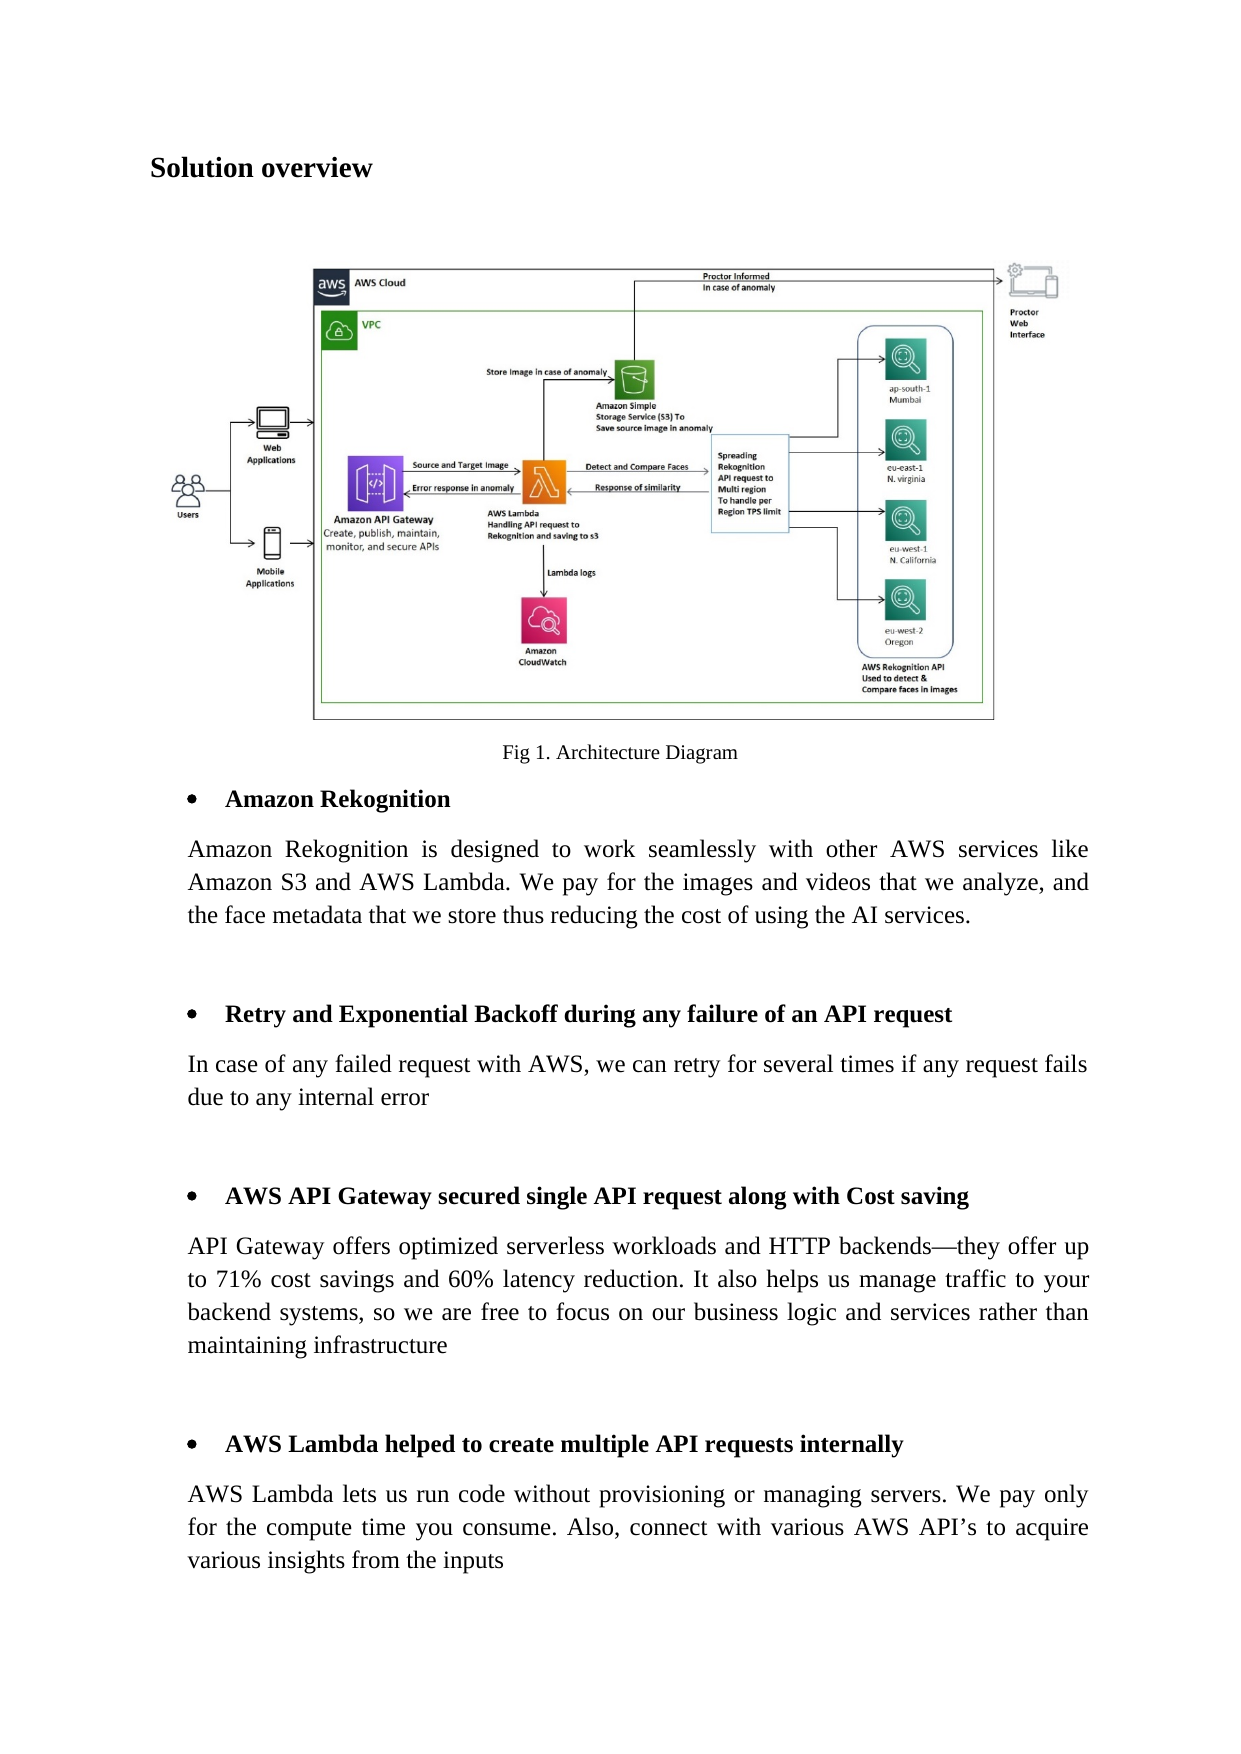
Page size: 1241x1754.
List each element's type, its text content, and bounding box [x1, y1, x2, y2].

text In case of any failed request with AWS, we can retry for several times if any request fails due to any internal error [187, 1049, 1090, 1111]
list Amazon Rekognition [187, 784, 1090, 813]
list AWS Lambda helped to create multiple API requests internally [187, 1429, 1090, 1458]
text AWS Lambda lets us run code without provisioning or managing servers. We pay only for the compute time you consume. Also, connect with various AWS API’s to acquire various insights from the inputs [187, 1479, 1090, 1574]
picture [170, 260, 1071, 720]
text Amazon Rekognition is designed to work seamlessly with other AWS services like Amazon S3 and AWS Lambda. We pay for the images and videos that we analyze, and the face metadata that we store thus reducing the cost of using the AI services. [187, 834, 1090, 929]
text API Gateway offers optimized serverless workloads and HTTP backends—they offer up to 71% cost savings and 60% latency reduction. It also helps us manage traffic to your backend systems, so we are free to focus on our business logic and services rather than maintaining infrastructure [187, 1231, 1090, 1359]
list AWS API Gateway secured single API request along with Cost saving [187, 1181, 1090, 1210]
text Solution overview [150, 150, 1090, 183]
list Retry and Exponential Backoff during any failure of an API request [187, 999, 1090, 1028]
text Fig 1. Architecture Diagram [150, 740, 1090, 764]
